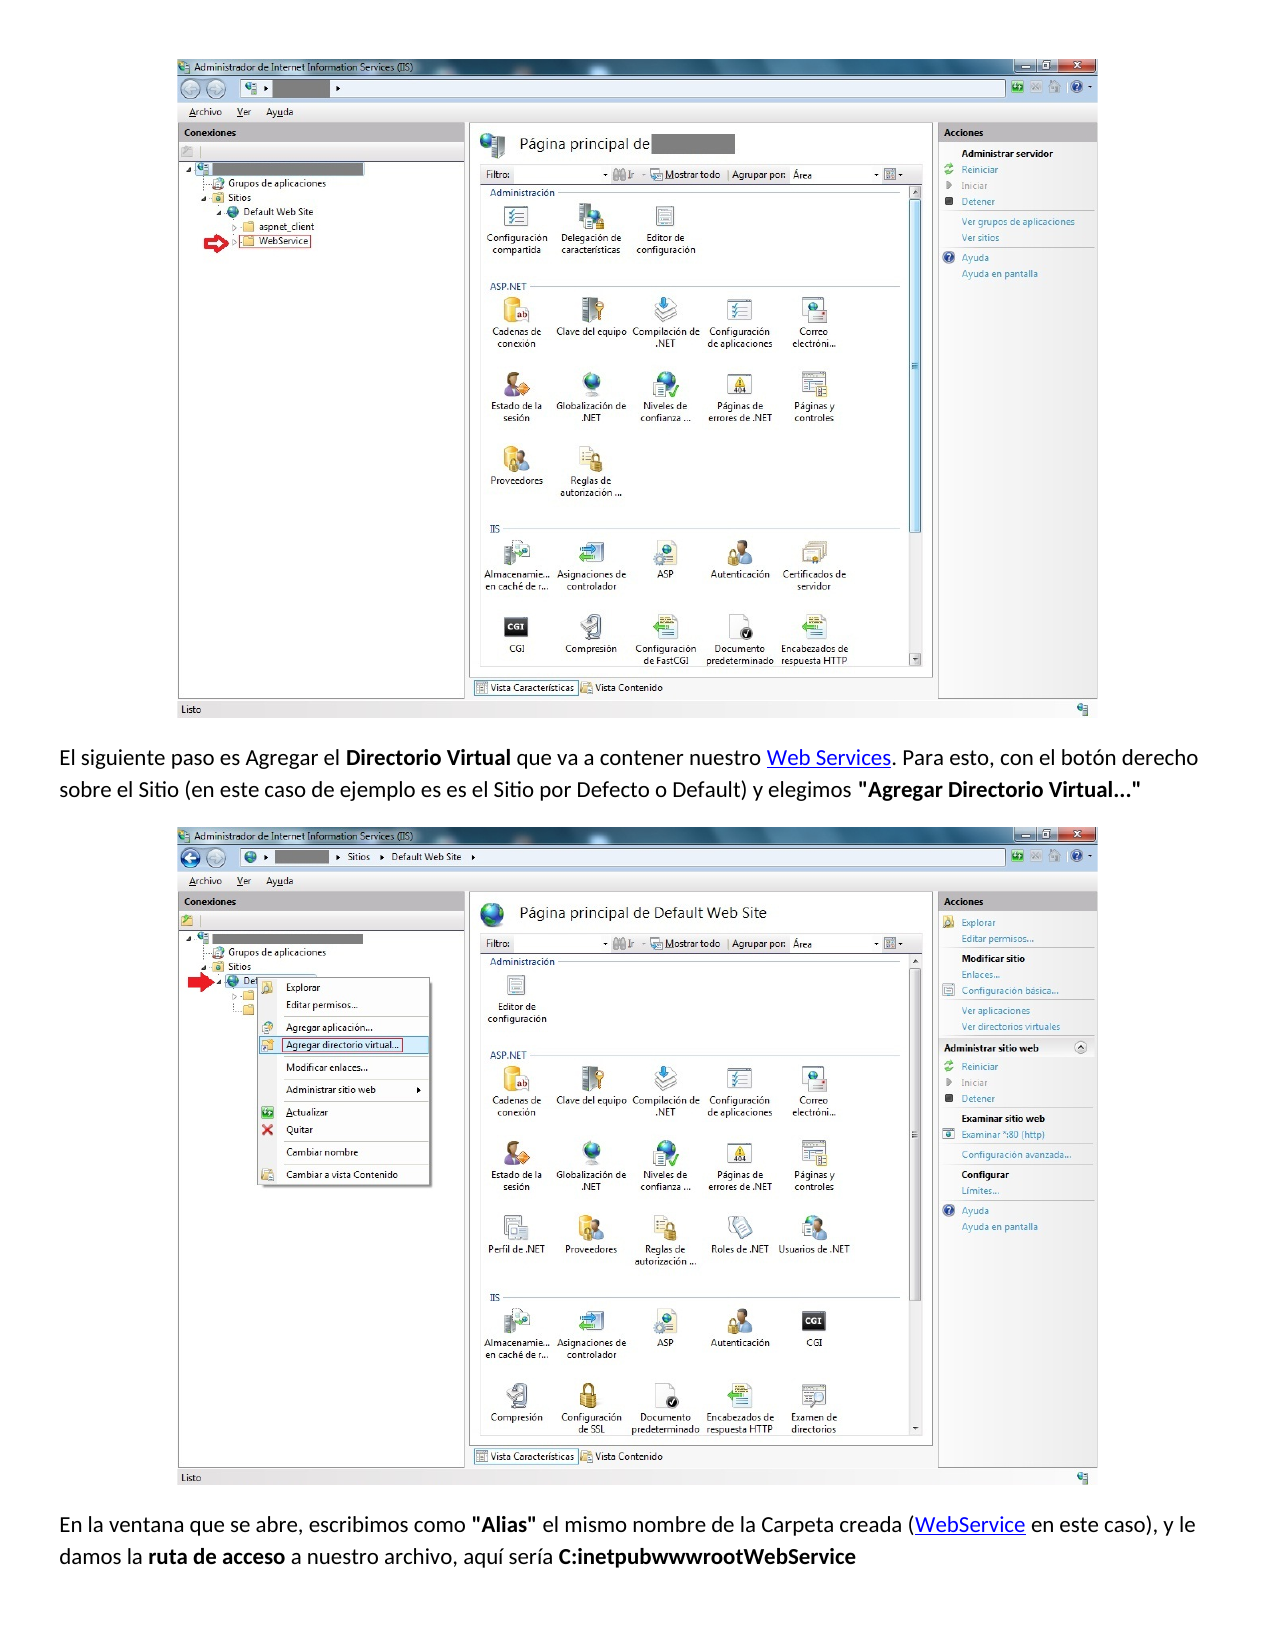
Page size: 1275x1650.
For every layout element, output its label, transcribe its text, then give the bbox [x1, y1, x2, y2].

picture [177, 59, 1098, 718]
text En la ventana que se abre, escribimos como "Alias" el mismo nombre de la Carpeta creada (WebService en este caso), y le damos la ruta de acceso a nuestro archivo, aquí sería C:inetpubwwwrootWebService [59, 1510, 1216, 1570]
picture [177, 827, 1098, 1485]
text El siguiente paso es Agregar el Directorio Virtual que va a contener nuestro Web Services. Para esto, con el botón derecho sobre el Sitio (en este caso de ejemplo es es el Sitio por Defecto o Default) y elegimos "Agregar Directorio Virtual..." [59, 743, 1216, 803]
